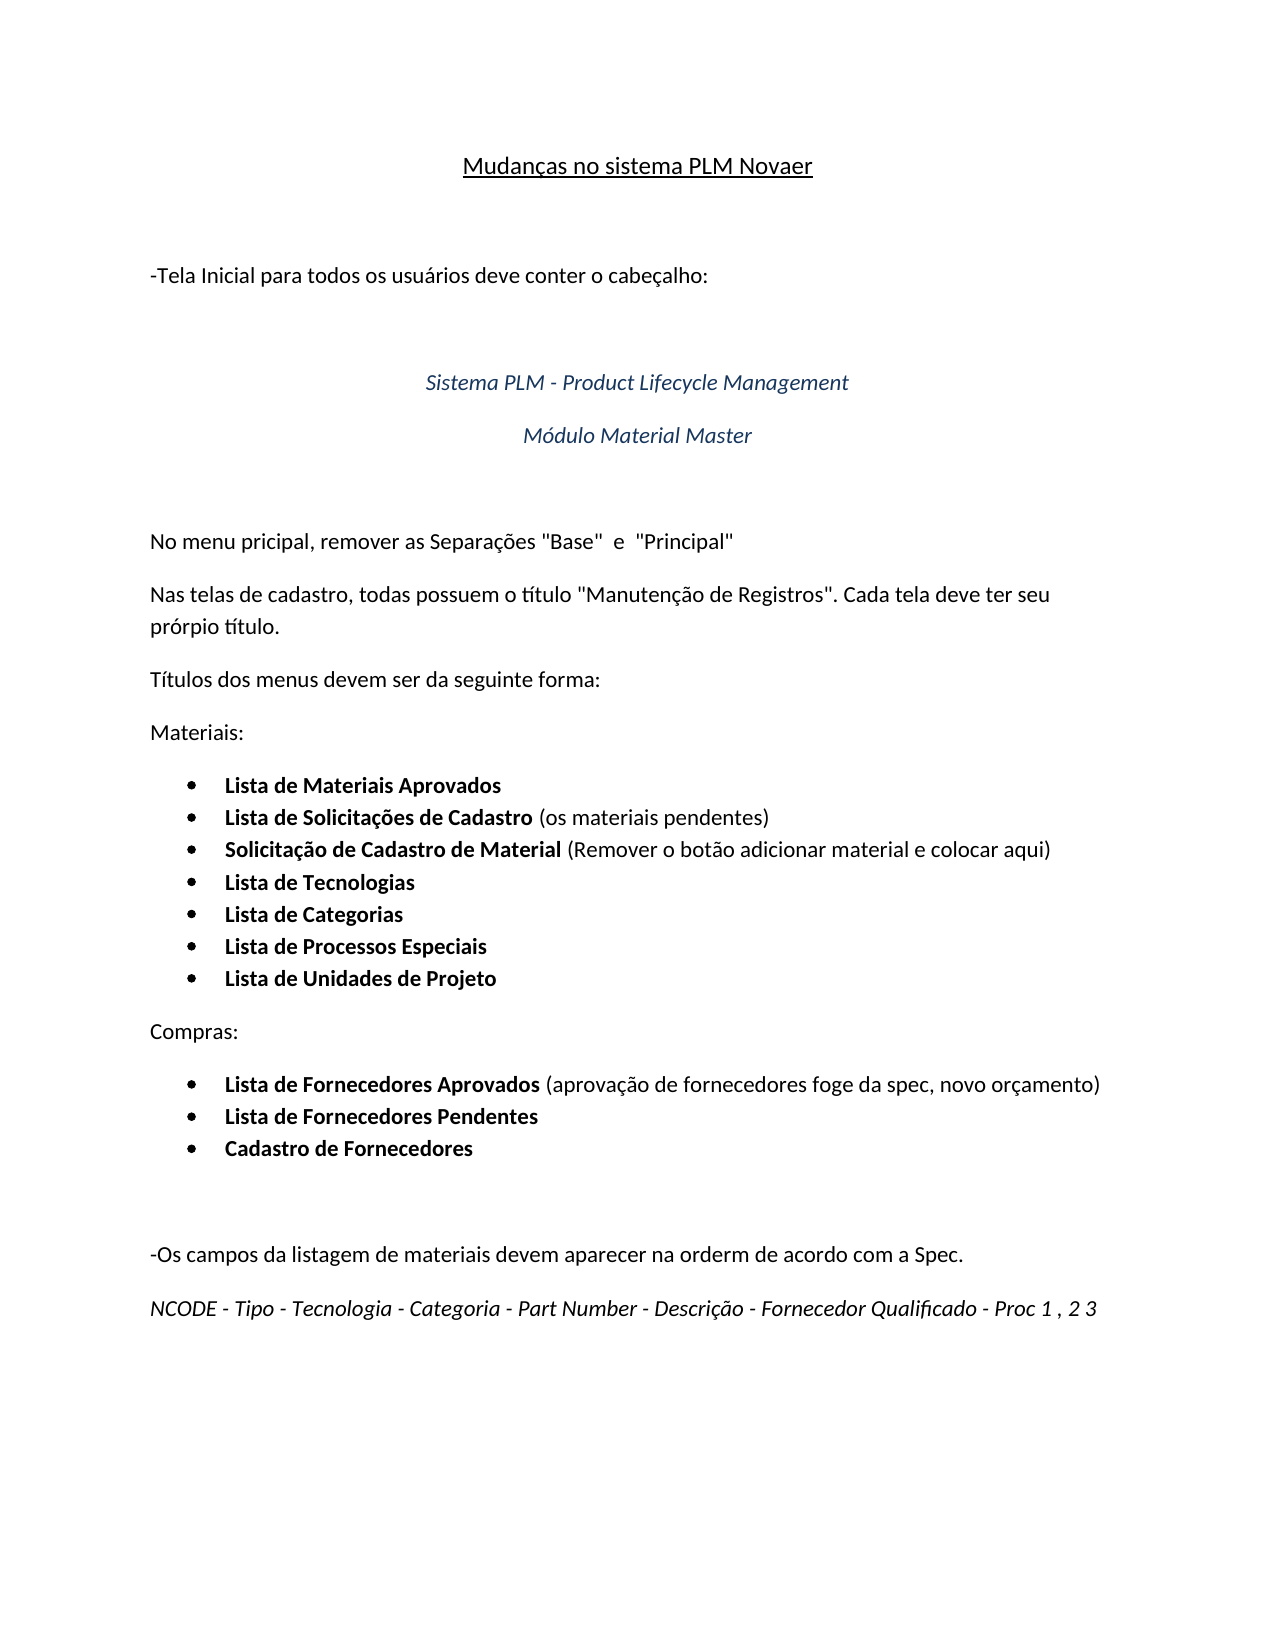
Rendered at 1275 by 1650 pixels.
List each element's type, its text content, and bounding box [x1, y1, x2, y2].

text Compras: [150, 1017, 1125, 1045]
text Mudanças no sistema PLM Novaer [150, 150, 1125, 181]
list Lista de Materiais Aprovados [187, 771, 1125, 799]
list Lista de Categorias [187, 900, 1125, 928]
text Módulo Material Master [150, 421, 1125, 449]
text Títulos dos menus devem ser da seguinte forma: [150, 665, 1125, 693]
text Materiais: [150, 718, 1125, 746]
text NCODE - Tipo - Tecnologia - Categoria - Part Number - Descrição - Fornecedor Qualificado - Proc 1 , 2 3 [150, 1294, 1125, 1322]
list Lista de Unidades de Projeto [187, 964, 1125, 992]
list Cadastro de Fornecedores [187, 1134, 1125, 1163]
text No menu pricipal, remover as Separações "Base" e "Principal" [150, 527, 1125, 555]
text Nas telas de cadastro, todas possuem o título "Manutenção de Registros". Cada tela deve ter seu prórpio título. [150, 580, 1125, 640]
list Lista de Processos Especiais [187, 932, 1125, 960]
list Lista de Fornecedores Pendentes [187, 1102, 1125, 1130]
list Solicitação de Cadastro de Material (Remover o botão adicionar material e colocar aqui) [187, 835, 1125, 863]
list Lista de Fornecedores Aprovados (aprovação de fornecedores foge da spec, novo orçamento) [187, 1070, 1125, 1098]
text -Tela Inicial para todos os usuários deve conter o cabeçalho: [150, 262, 1125, 290]
text -Os campos da listagem de materiais devem aparecer na orderm de acordo com a Spec. [150, 1241, 1125, 1269]
list Lista de Tecnologias [187, 868, 1125, 896]
text Sistema PLM - Product Lifecycle Management [150, 368, 1125, 396]
list Lista de Solicitações de Cadastro (os materiais pendentes) [187, 803, 1125, 831]
